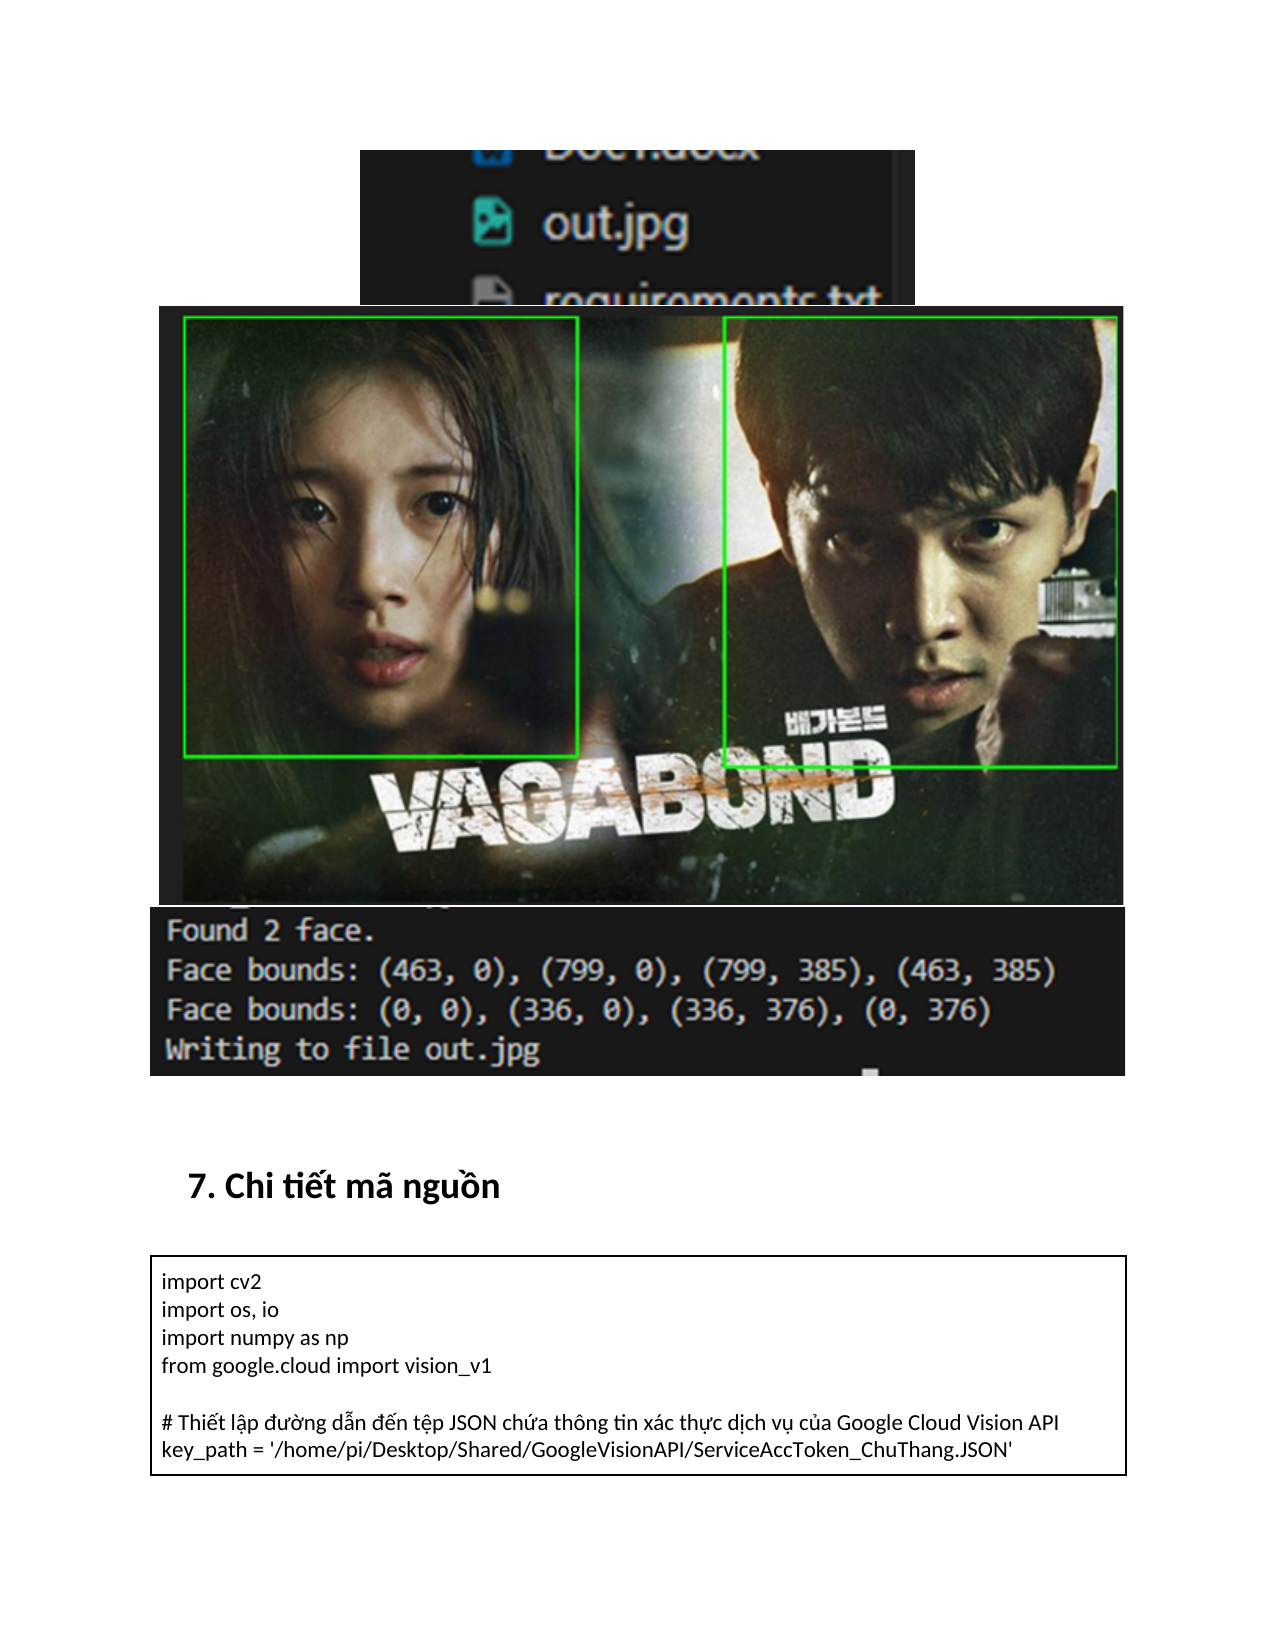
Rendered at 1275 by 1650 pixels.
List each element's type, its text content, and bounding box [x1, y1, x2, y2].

picture [360, 150, 915, 305]
subtitle Chi tiết mã nguồn [187, 1162, 1125, 1208]
picture [159, 306, 1124, 905]
picture [150, 907, 1125, 1076]
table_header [152, 1257, 1125, 1474]
